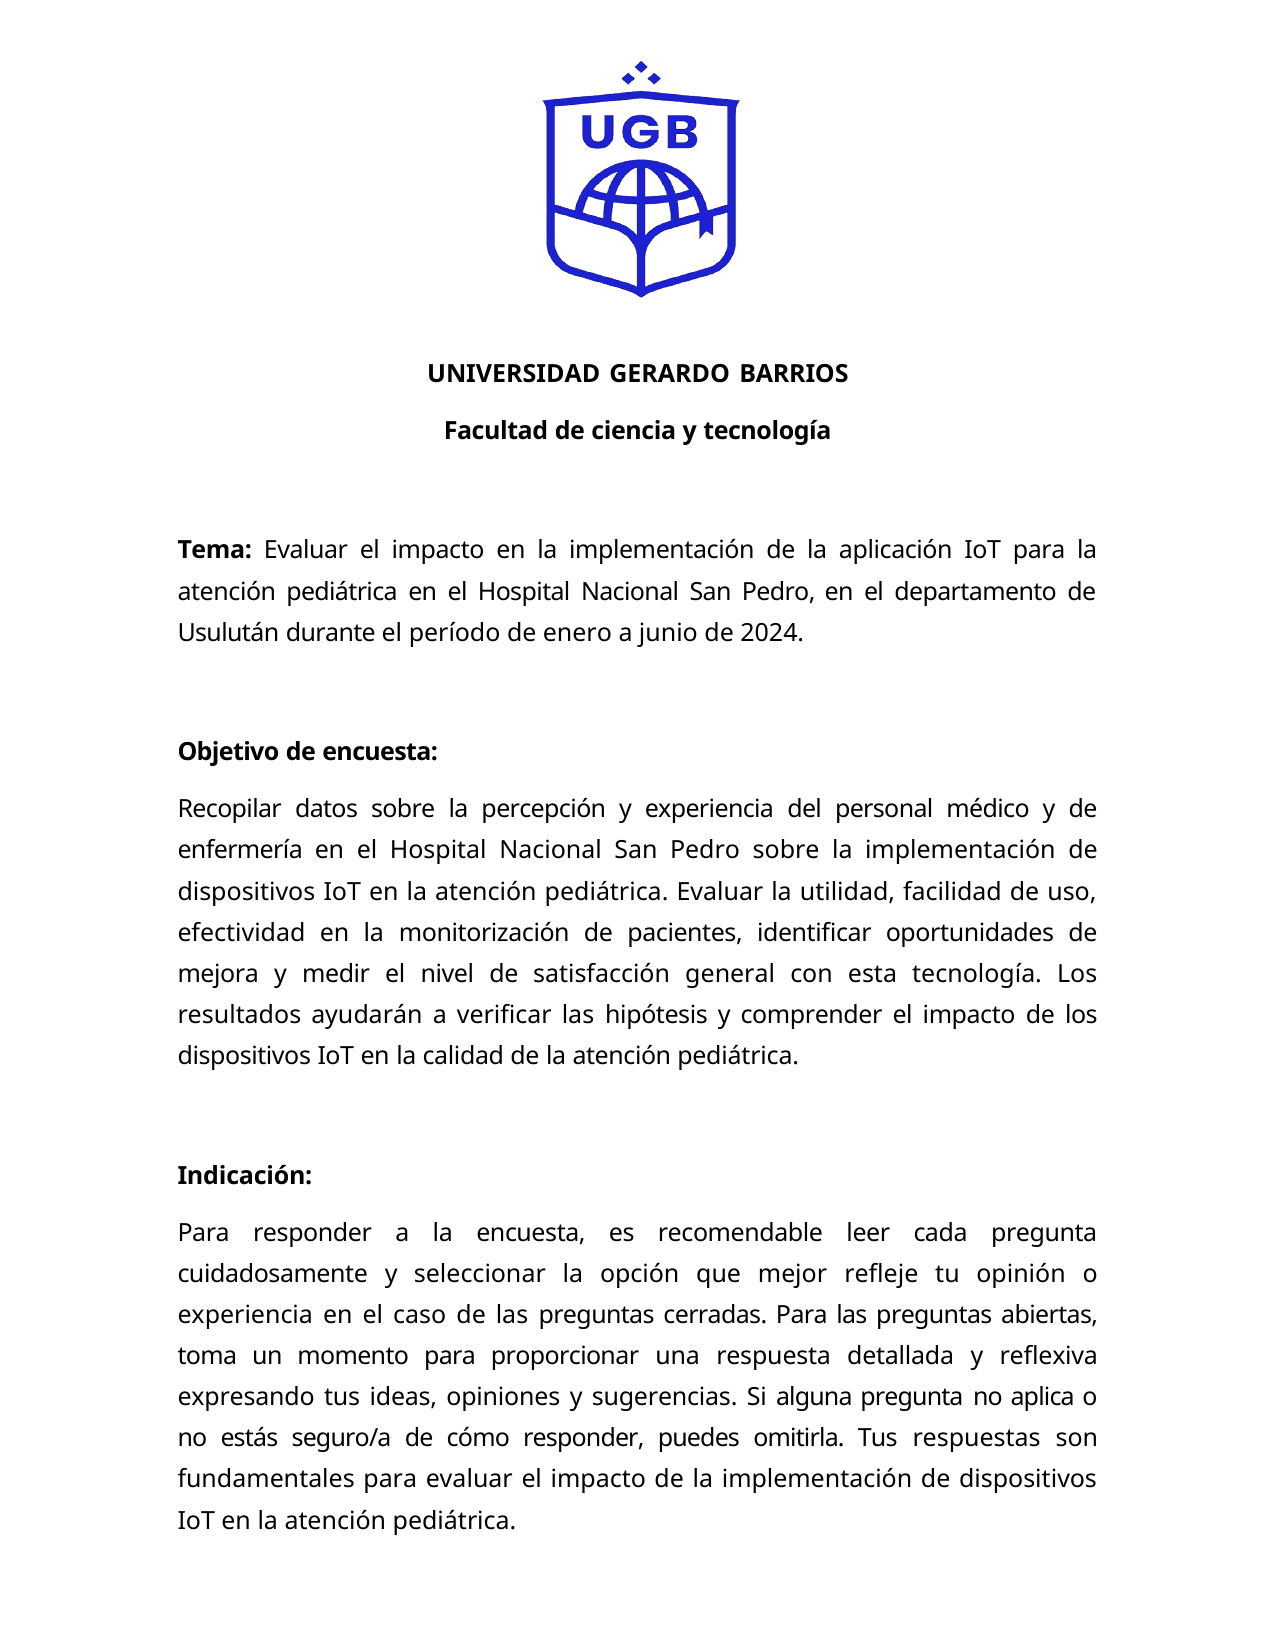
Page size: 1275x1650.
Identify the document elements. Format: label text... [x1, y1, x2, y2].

subtitle UNIVERSIDAD GERARDO BARRIOS [167, 356, 1108, 390]
subtitle Objetivo de encuesta: [177, 734, 1110, 768]
text Recopilar datos sobre la percepción y experiencia del personal médico y de enfermería en el Hospital Nacional San Pedro sobre la implementación de dispositivos IoT en la atención pediátrica. Evaluar la utilidad, facilidad de uso, efectividad en la monitorización de pacientes, identificar oportunidades de mejora y medir el nivel de satisfacción general con esta tecnología. Los resultados ayudarán a verificar las hipótesis y comprender el impacto de los dispositivos IoT en la calidad de la atención pediátrica. [177, 791, 1098, 1072]
text Para responder a la encuesta, es recomendable leer cada pregunta cuidadosamente y seleccionar la opción que mejor refleje tu opinión o experiencia en el caso de las preguntas cerradas. Para las preguntas abiertas, toma un momento para proporcionar una respuesta detallada y reflexiva expresando tus ideas, opiniones y sugerencias. Si alguna pregunta no aplica o no estás seguro/a de cómo responder, puedes omitirla. Tus respuestas son fundamentales para evaluar el impacto de la implementación de dispositivos IoT en la atención pediátrica. [177, 1214, 1098, 1536]
subtitle Indicación: [177, 1157, 1110, 1191]
text Facultad de ciencia y tecnología [167, 413, 1108, 447]
picture [541, 60, 741, 298]
text Tema: Evaluar el impacto en la implementación de la aplicación IoT para la atención pediátrica en el Hospital Nacional San Pedro, en el departamento de Usulután durante el período de enero a junio de 2024. [177, 532, 1097, 648]
